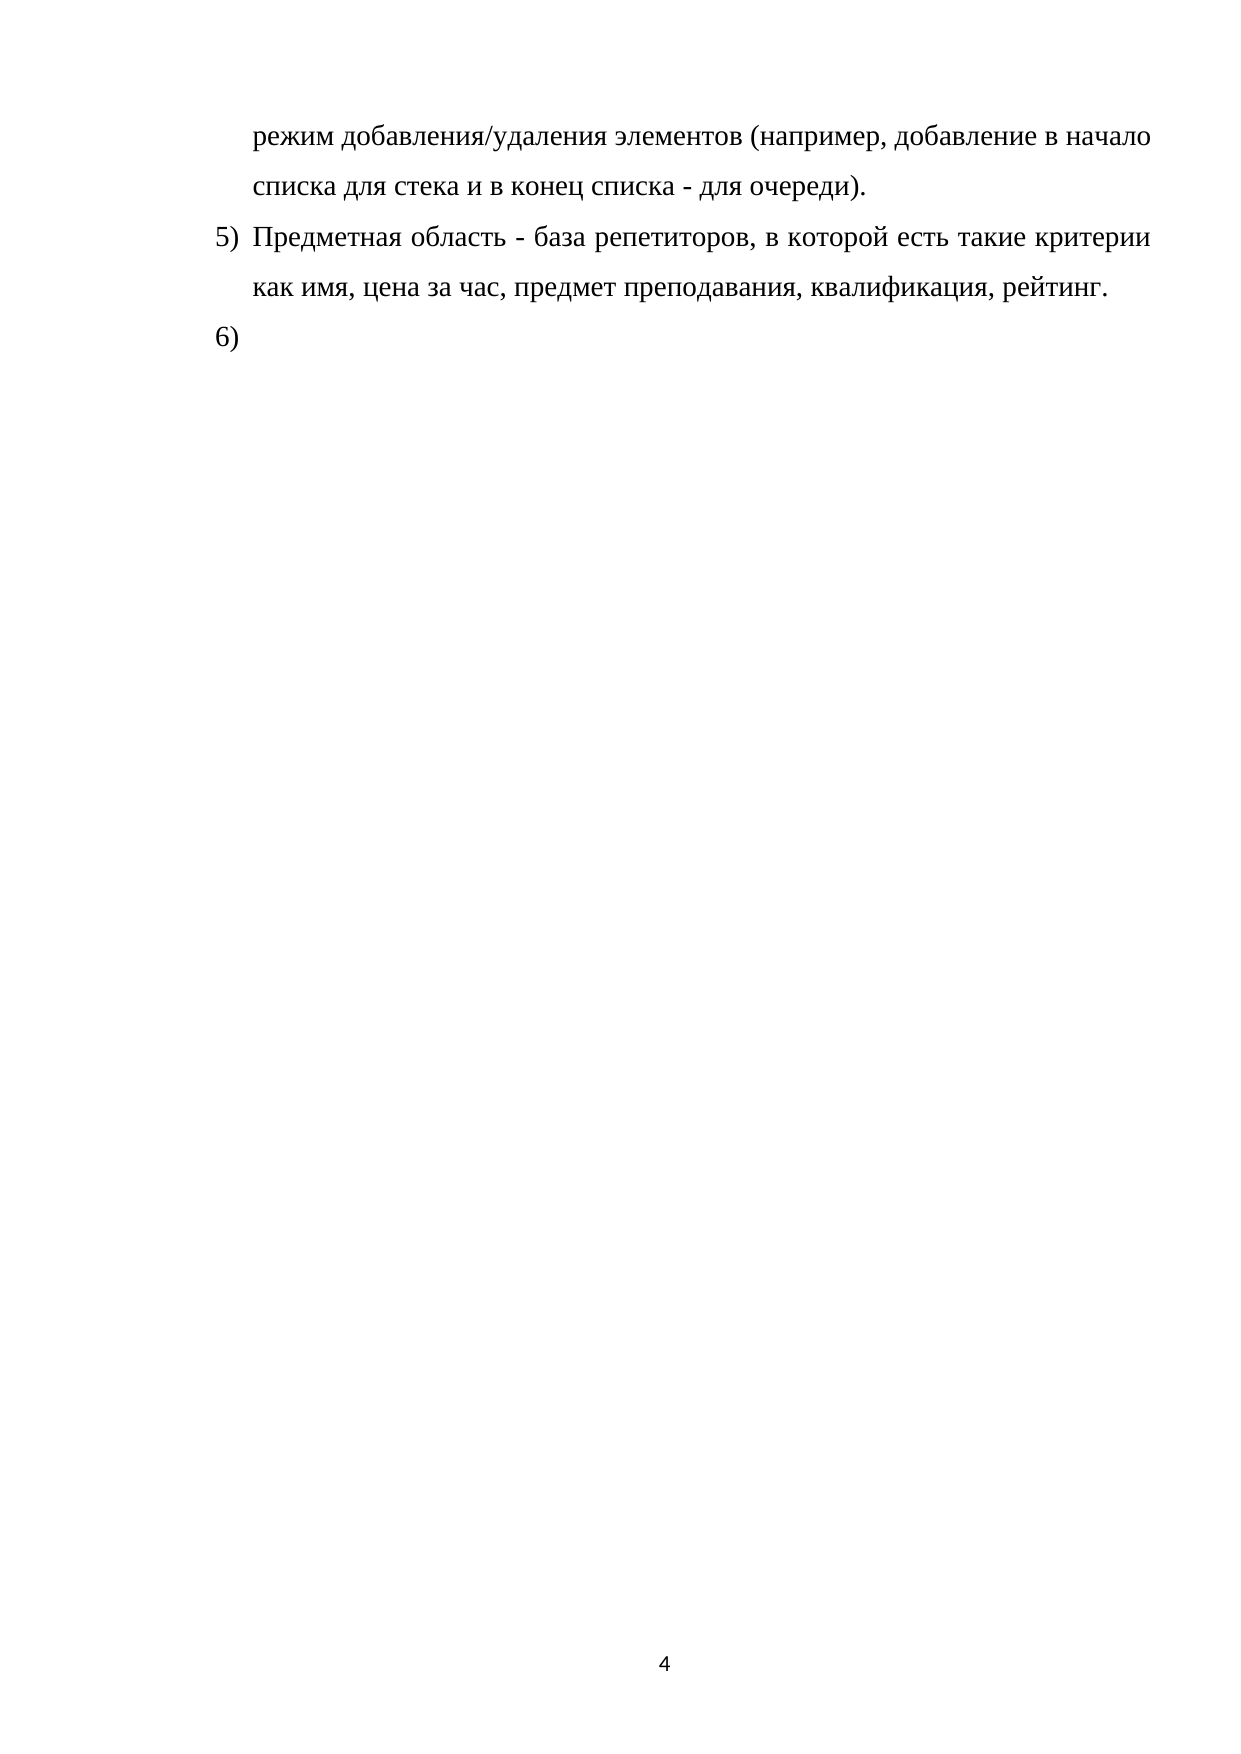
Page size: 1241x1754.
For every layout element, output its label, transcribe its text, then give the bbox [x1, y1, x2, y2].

list Предметная область - база репетиторов, в которой есть такие критерии как имя, цена за час, предмет преподавания, квалификация, рейтинг. [215, 219, 1152, 303]
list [215, 118, 1152, 202]
